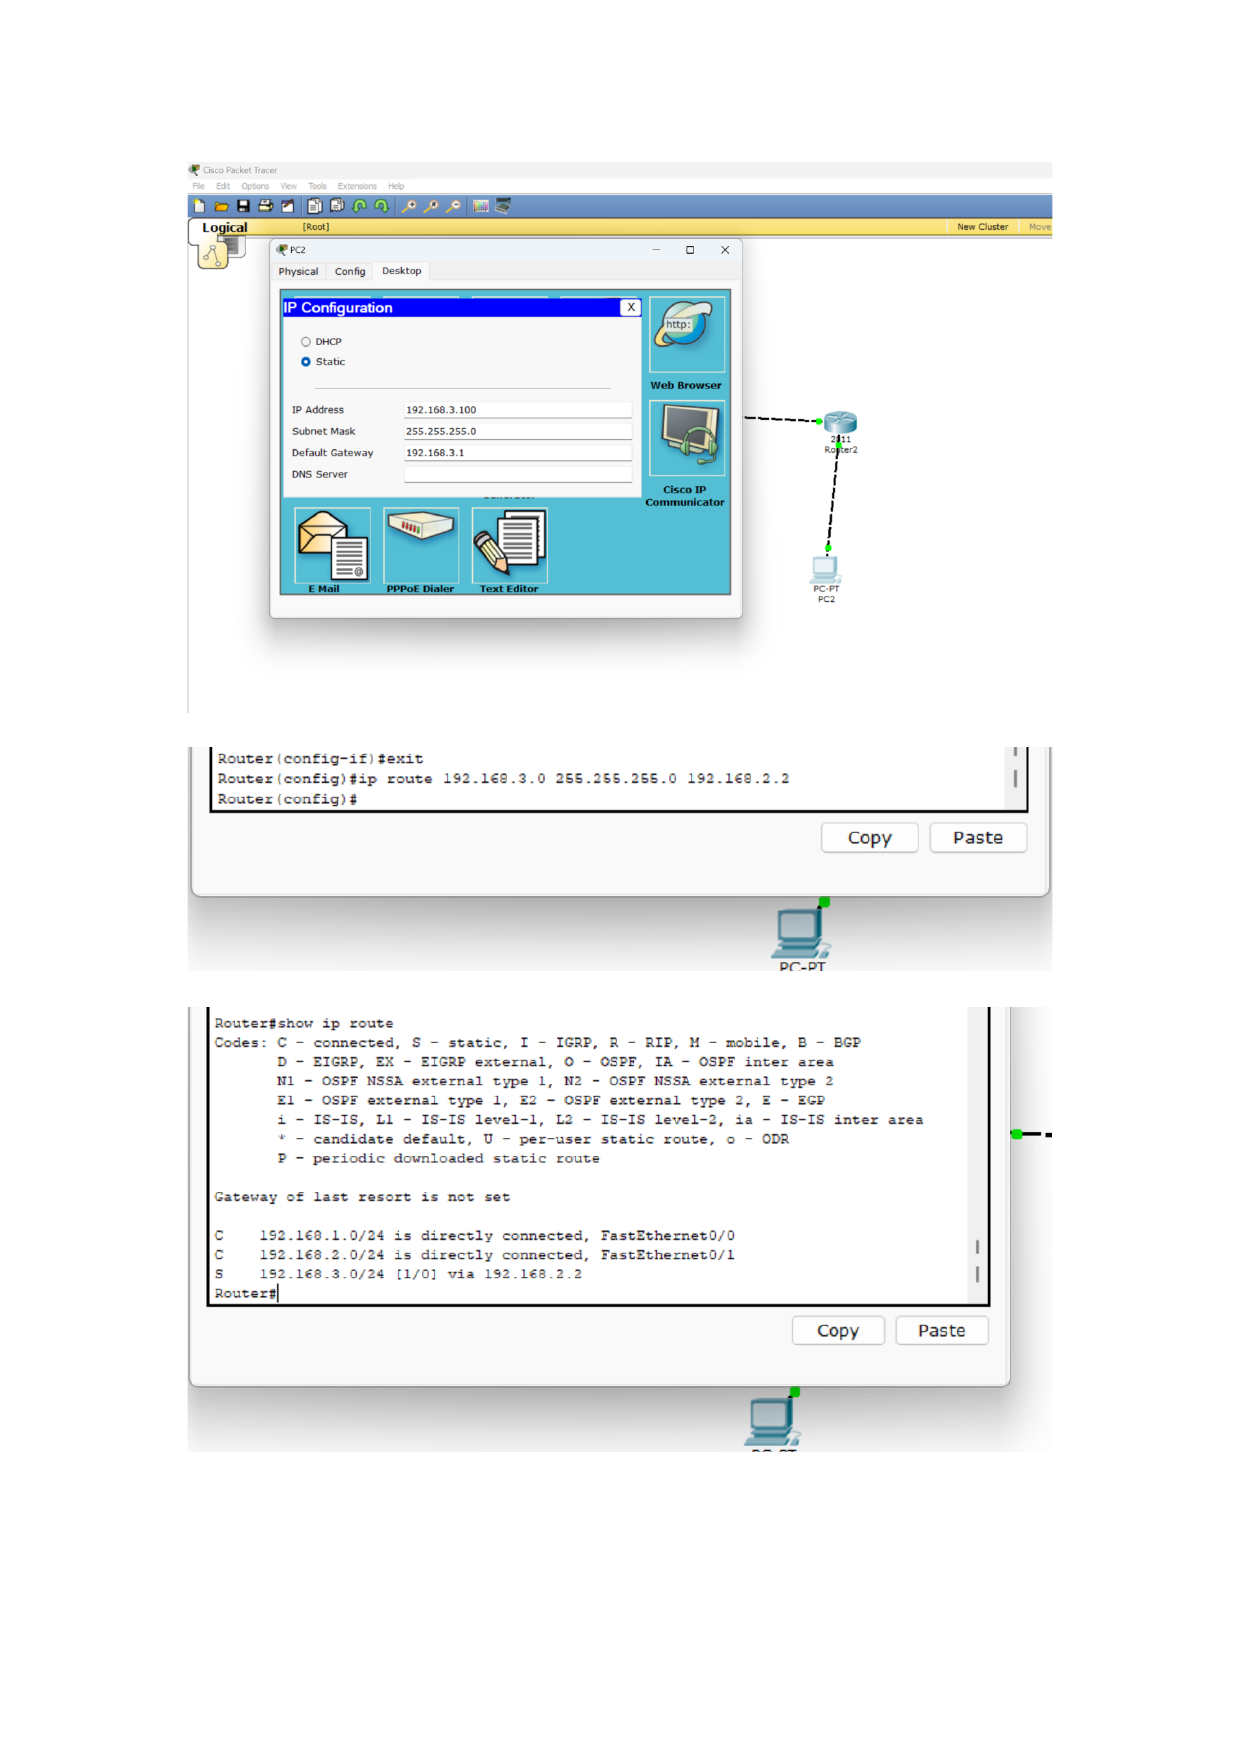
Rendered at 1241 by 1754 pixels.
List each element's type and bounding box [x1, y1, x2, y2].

picture [187, 1007, 1052, 1452]
picture [187, 747, 1053, 971]
picture [187, 162, 1053, 713]
